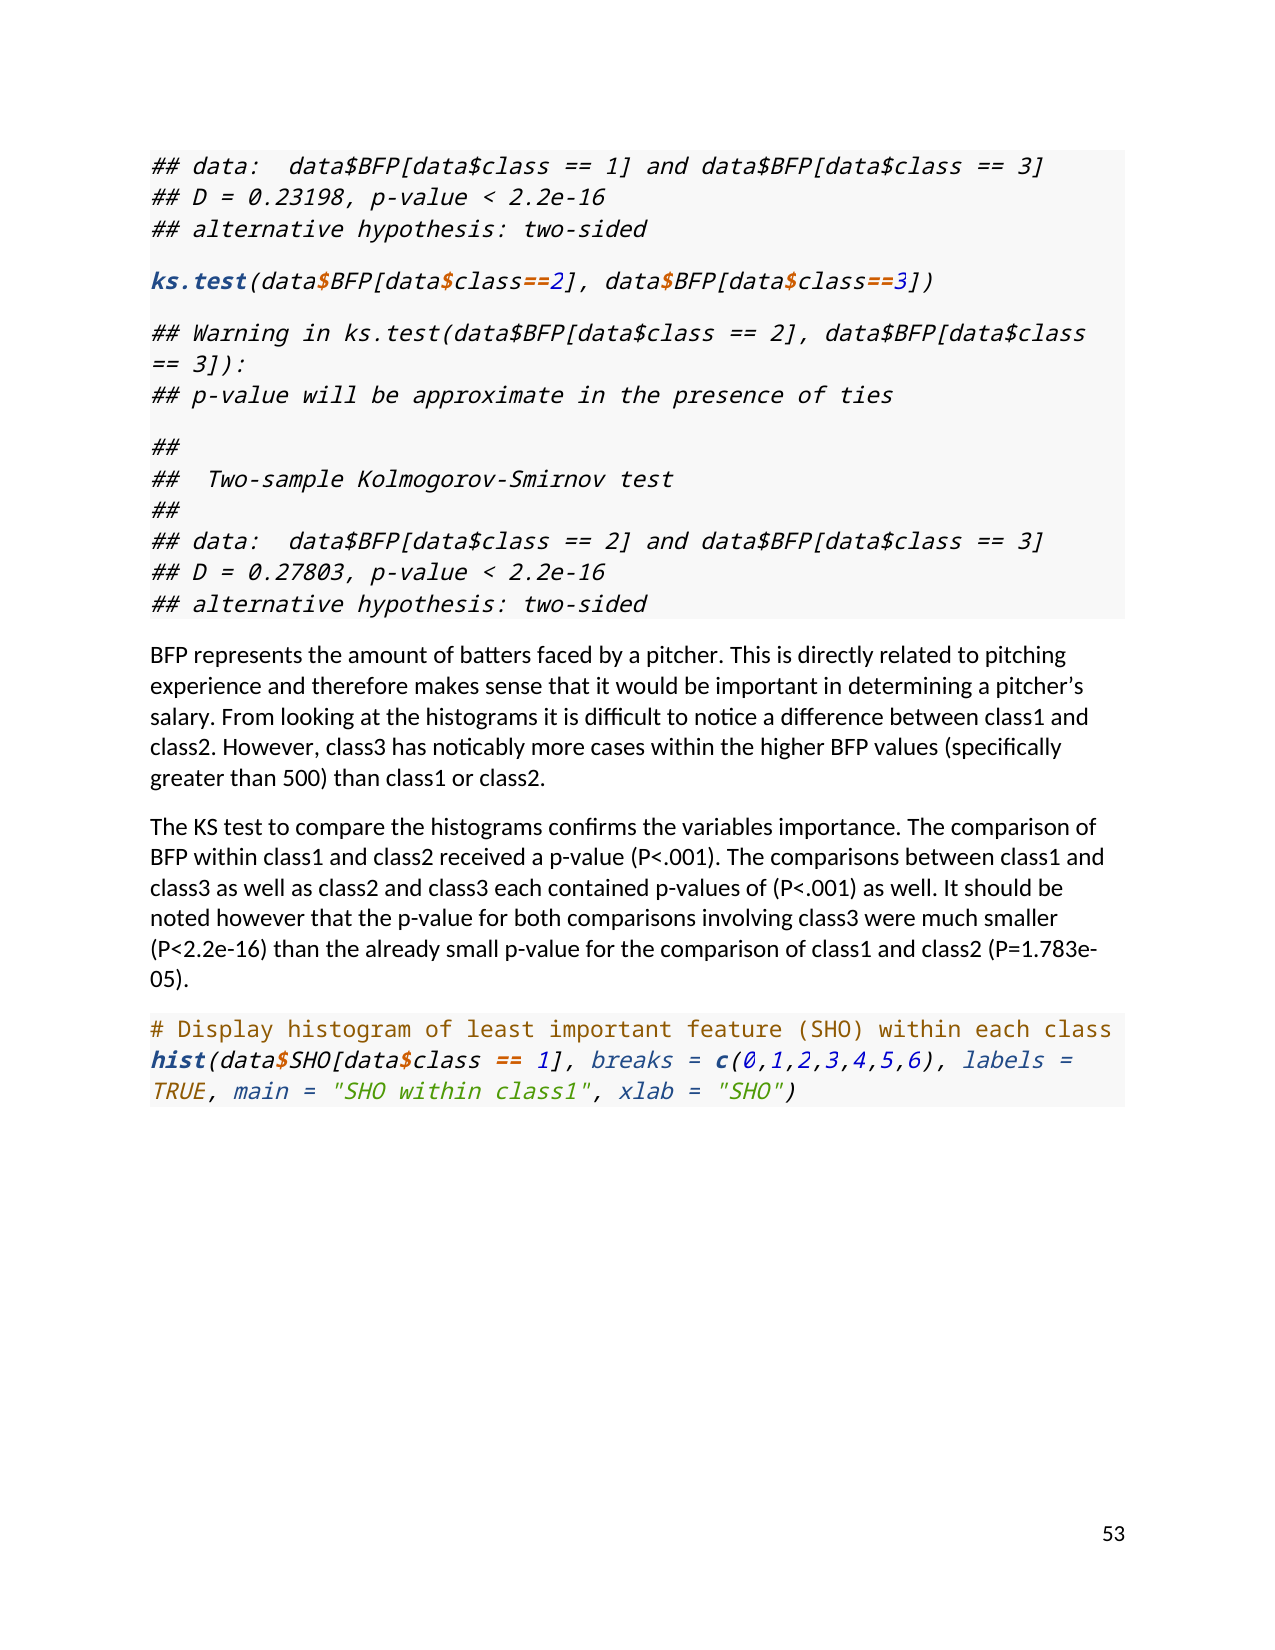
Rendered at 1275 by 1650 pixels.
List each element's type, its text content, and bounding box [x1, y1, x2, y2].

text The KS test to compare the histograms confirms the variables importance. The comparison of BFP within class1 and class2 received a p-value (P<.001). The comparisons between class1 and class3 as well as class2 and class3 each contained p-values of (P<.001) as well. It should be noted however that the p-value for both comparisons involving class3 were much smaller (P<2.2e-16) than the already small p-value for the comparison of class1 and class2 (P=1.783e-05). [150, 811, 1125, 994]
text BFP represents the amount of batters faced by a pitcher. This is directly related to pitching experience and therefore makes sense that it would be important in determining a pitcher’s salary. From looking at the histograms it is difficult to notice a difference between class1 and class2. However, class3 has noticably more cases within the higher BFP values (specifically greater than 500) than class1 or class2. [150, 639, 1125, 792]
text ## ## Two-sample Kolmogorov-Smirnov test ## ## data: data$BFP[data$class == 2] and data$BFP[data$class == 3] ## D = 0.27803, p-value < 2.2e-16 ## alternative hypothesis: two-sided [150, 431, 1125, 619]
text ## Warning in ks.test(data$BFP[data$class == 2], data$BFP[data$class == 3]): ## p-value will be approximate in the presence of ties [246, 317, 1125, 410]
text # Display histogram of least important feature (SHO) within each class hist(data$SHO[data$class == 1], breaks = c(0,1,2,3,4,5,6), labels = TRUE, main = "SHO within class1", xlab = "SHO") [796, 1013, 1125, 1107]
text ks.test(data$BFP[data$class==2], data$BFP[data$class==3]) [150, 264, 1125, 296]
